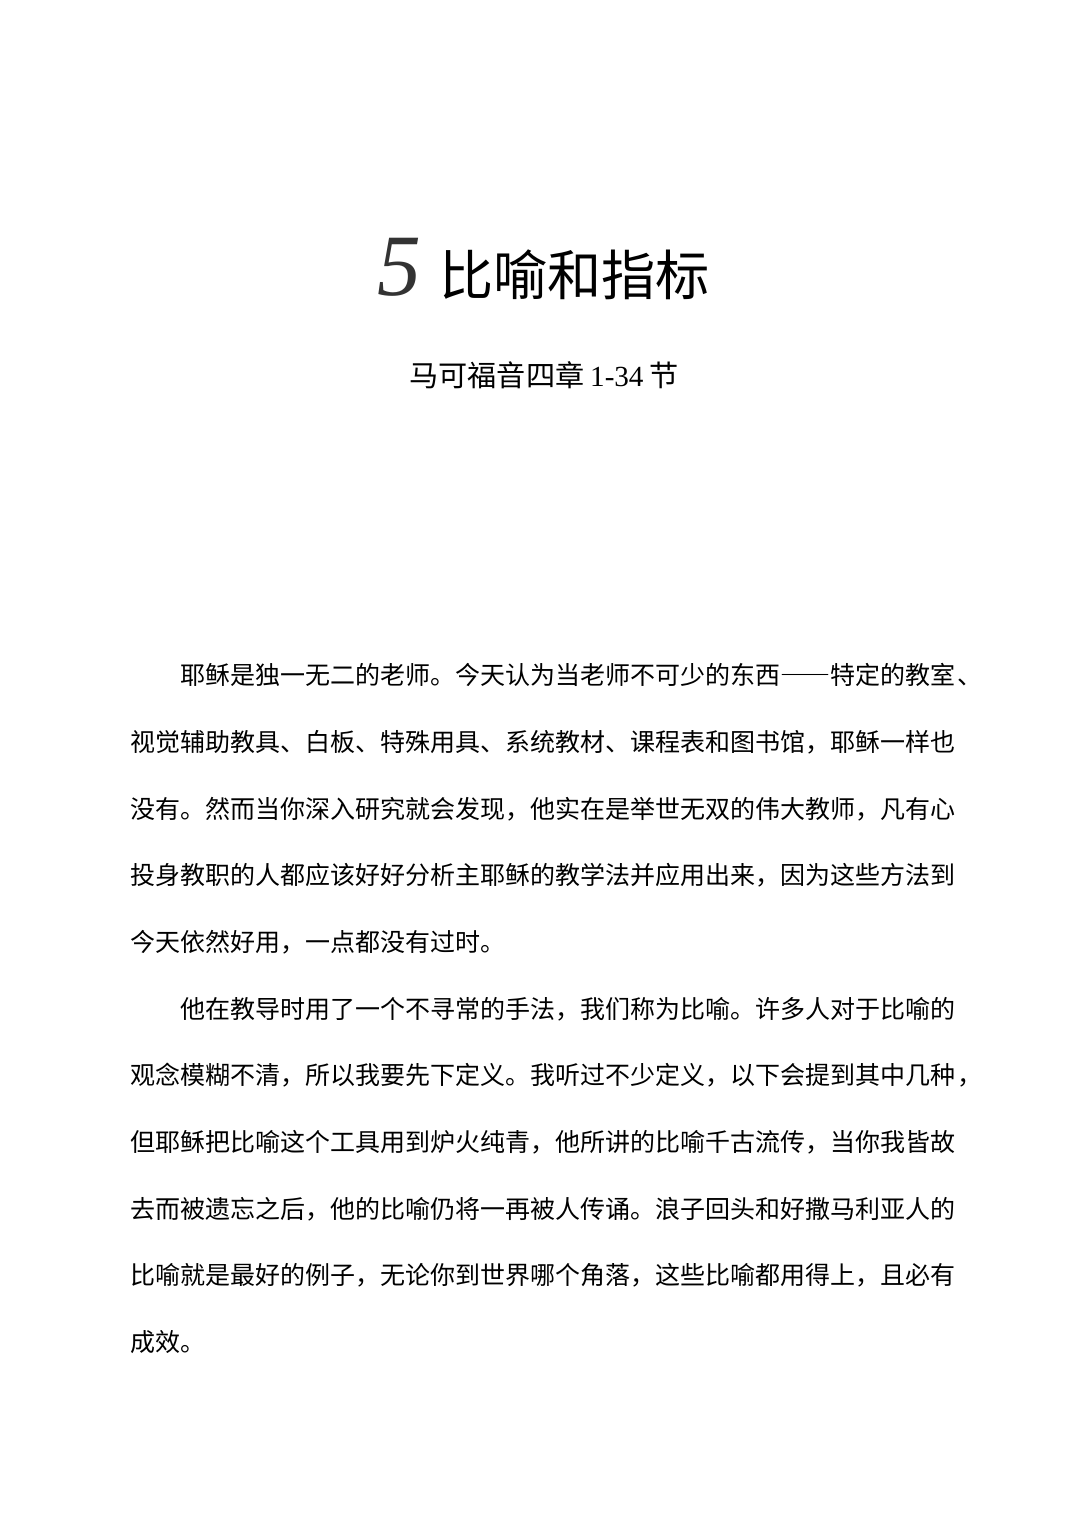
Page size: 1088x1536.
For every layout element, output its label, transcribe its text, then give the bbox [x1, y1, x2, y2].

subtitle 马可福音四章1-34节 [130, 341, 958, 407]
subtitle 5比喻和指标 [130, 197, 958, 331]
text 耶稣是独一无二的老师。今天认为当老师不可少的东西——特定的教室、视觉辅助教具、白板、特殊用具、系统教材、课程表和图书馆，耶稣一样也没有。然而当你深入研究就会发现，他实在是举世无双的伟大教师，凡有心投身教职的人都应该好好分析主耶稣的教学法并应用出来，因为这些方法到今天依然好用，一点都没有过时。 [130, 641, 958, 974]
text 他在教导时用了一个不寻常的手法，我们称为比喻。许多人对于比喻的观念模糊不清，所以我要先下定义。我听过不少定义，以下会提到其中几种，但耶稣把比喻这个工具用到炉火纯青，他所讲的比喻千古流传，当你我皆故去而被遗忘之后，他的比喻仍将一再被人传诵。浪子回头和好撒马利亚人的比喻就是最好的例子，无论你到世界哪个角落，这些比喻都用得上，且必有成效。 [130, 974, 958, 1374]
